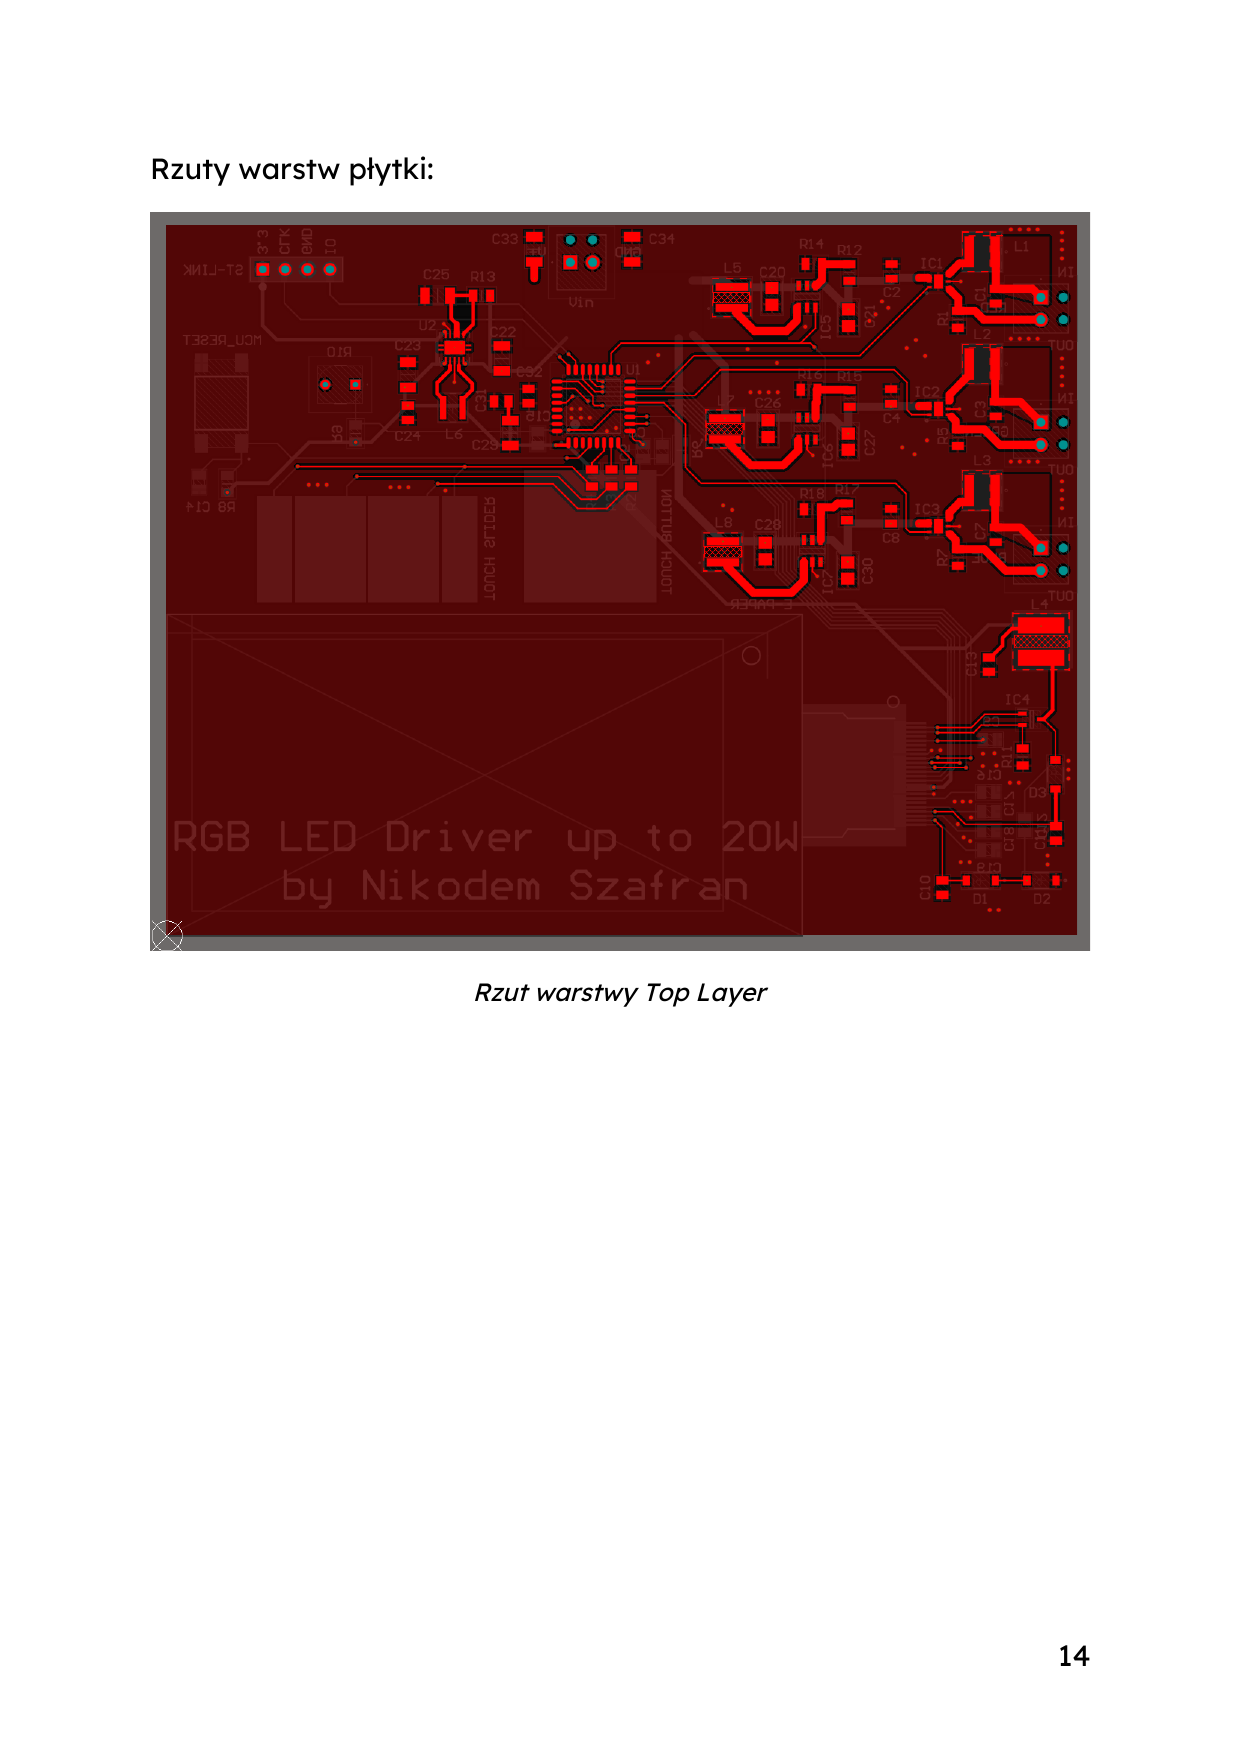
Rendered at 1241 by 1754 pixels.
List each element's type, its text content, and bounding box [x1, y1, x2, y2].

picture [150, 212, 1091, 951]
text Rzuty warstw płytki: [150, 150, 1090, 186]
text Rzut warstwy Top Layer [150, 976, 1090, 1008]
